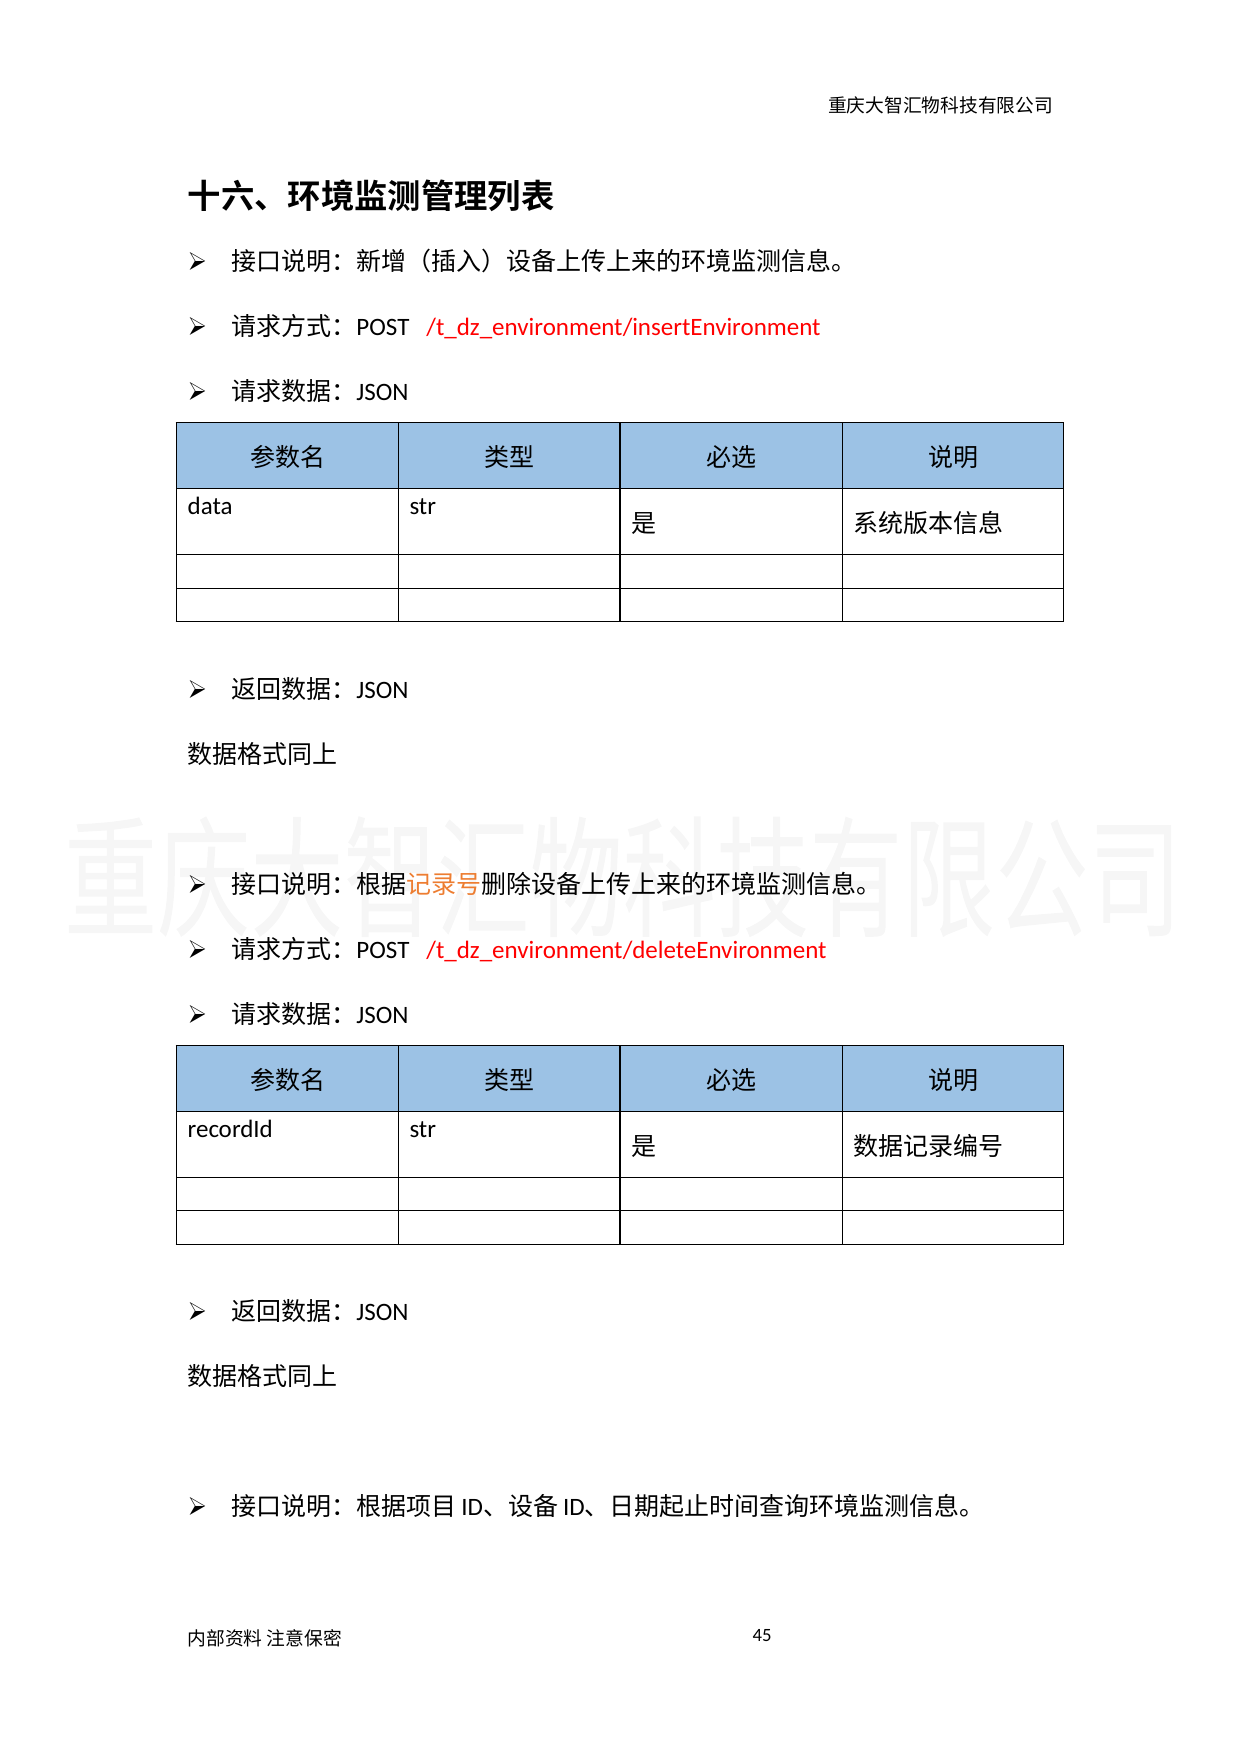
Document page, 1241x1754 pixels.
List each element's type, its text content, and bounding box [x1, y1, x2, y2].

table_cell 是 [621, 489, 842, 554]
list 返回数据：JSON [187, 655, 1053, 720]
table_cell 数据记录编号 [843, 1112, 1063, 1177]
table_cell [621, 589, 842, 621]
table_cell str [399, 1112, 619, 1177]
table_cell [177, 1211, 398, 1244]
list 请求方式：POST /t_dz_environment/insertEnvironment [187, 292, 1053, 357]
table_cell 系统版本信息 [843, 489, 1063, 554]
table_cell [621, 1211, 842, 1244]
table_header 说明 [843, 423, 1063, 488]
subtitle 环境监测管理列表 [187, 162, 1053, 227]
table_header 必选 [621, 423, 842, 488]
table_cell [399, 589, 619, 621]
table_header 类型 [399, 1046, 619, 1111]
table_cell str [399, 489, 619, 554]
table_cell recordId [177, 1112, 398, 1177]
table_cell [177, 555, 398, 588]
table_cell [621, 555, 842, 588]
list 接口说明：新增（插入）设备上传上来的环境监测信息。 [187, 227, 1053, 292]
table_cell [843, 589, 1063, 621]
table_cell [399, 555, 619, 588]
table_cell [177, 1178, 398, 1210]
table_header 类型 [399, 423, 619, 488]
table_cell [843, 1211, 1063, 1244]
table_cell 是 [621, 1112, 842, 1177]
table_header 参数名 [177, 423, 398, 488]
text 数据格式同上 [187, 1342, 1053, 1407]
list 接口说明：根据项目ID、设备ID、日期起止时间查询环境监测信息。 [187, 1472, 1053, 1537]
table_cell [843, 1178, 1063, 1210]
table_cell [621, 1178, 842, 1210]
table_cell [843, 555, 1063, 588]
table_cell [399, 1178, 619, 1210]
table_cell data [177, 489, 398, 554]
table_header 说明 [843, 1046, 1063, 1111]
text 数据格式同上 [187, 720, 1053, 785]
list 请求数据：JSON [187, 980, 1053, 1045]
list 接口说明：根据记录号删除设备上传上来的环境监测信息。 [187, 850, 1053, 915]
list 请求数据：JSON [187, 357, 1053, 422]
table_cell [177, 589, 398, 621]
table_header 必选 [621, 1046, 842, 1111]
table_cell [399, 1211, 619, 1244]
table_header 参数名 [177, 1046, 398, 1111]
list 请求方式：POST /t_dz_environment/deleteEnvironment [187, 915, 1053, 980]
list 返回数据：JSON [187, 1277, 1053, 1342]
